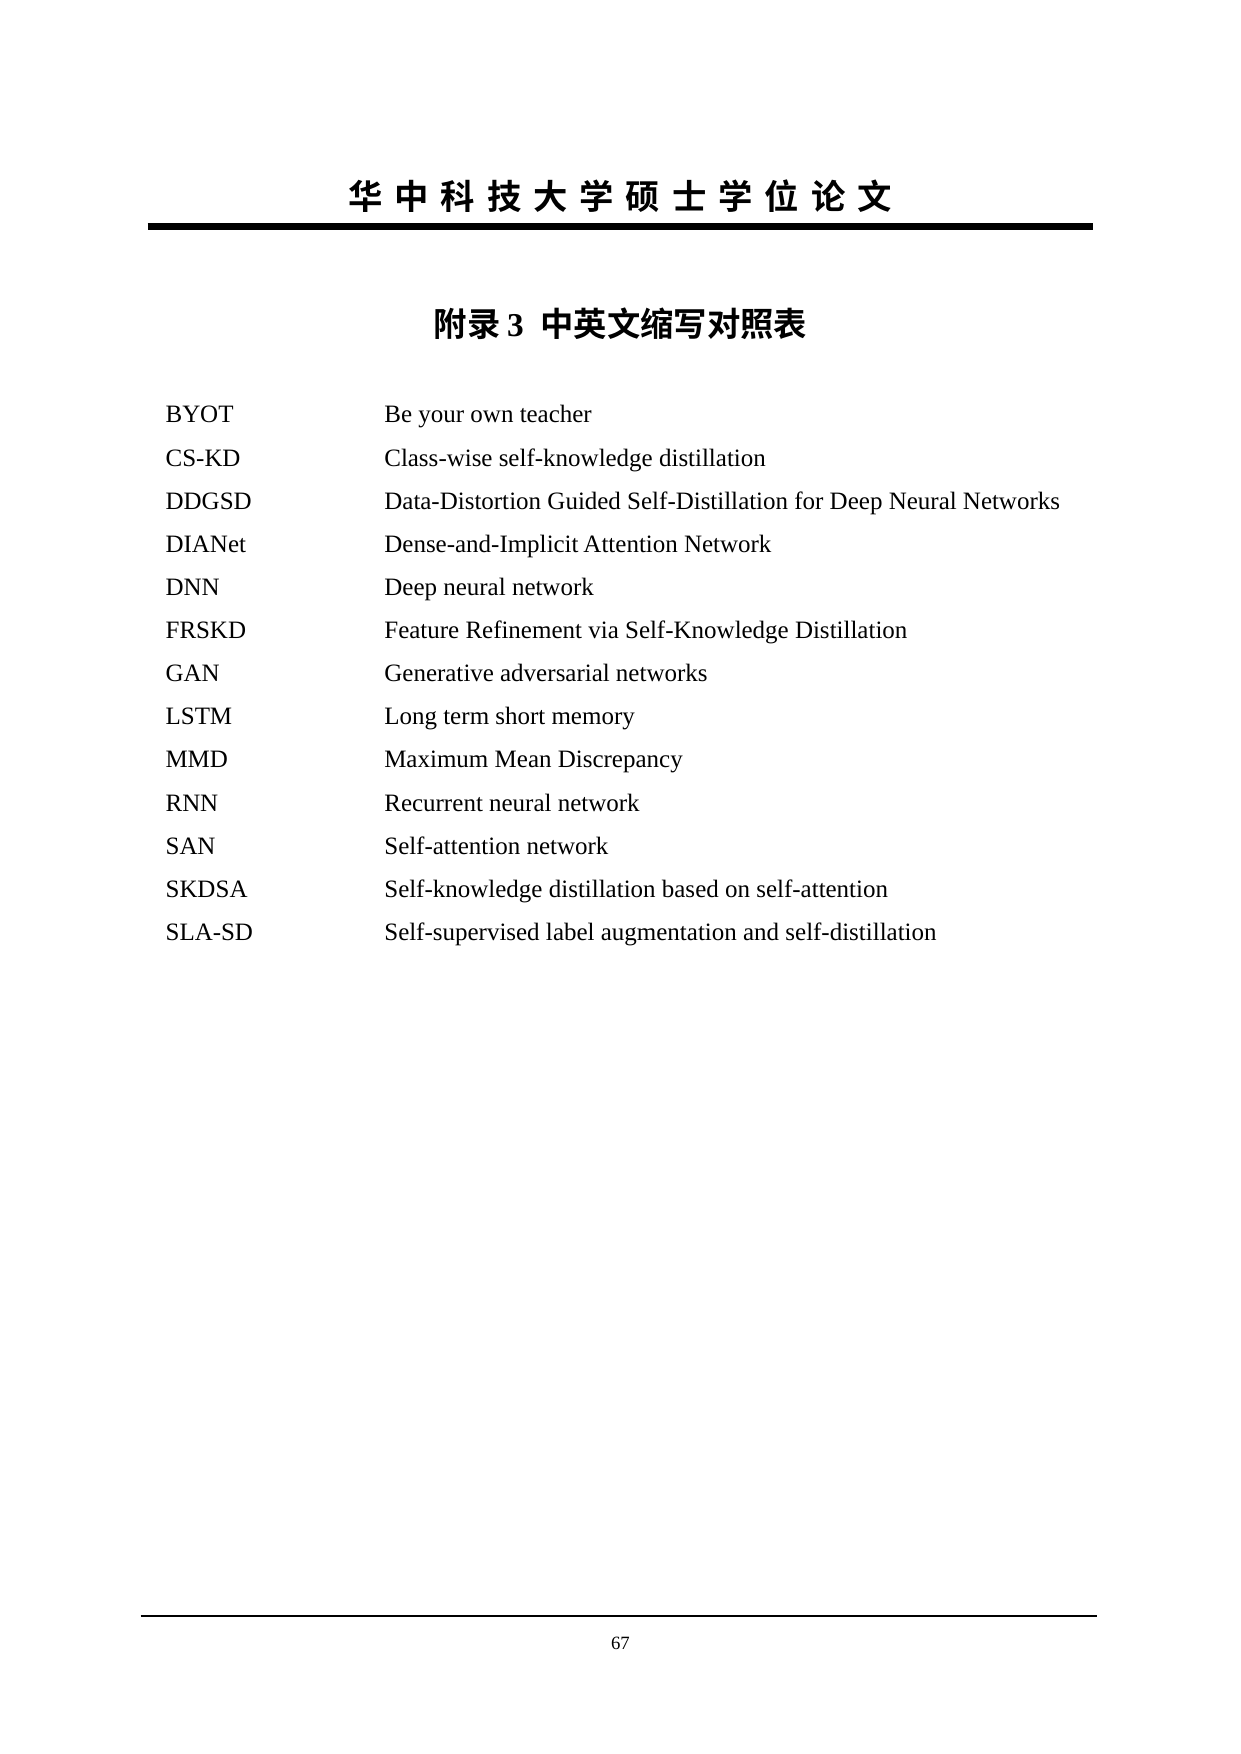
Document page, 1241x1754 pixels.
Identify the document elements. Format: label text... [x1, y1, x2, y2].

text GAN Generative adversarial networks [165, 658, 1075, 687]
text DIANet Dense-and-Implicit Attention Network [165, 529, 1075, 558]
text DNN Deep neural network [165, 572, 1075, 601]
text SKDSA Self-knowledge distillation based on self-attention [165, 874, 1075, 903]
text DDGSD Data-Distortion Guided Self-Distillation for Deep Neural Networks [165, 486, 1075, 514]
text LSTM Long term short memory [165, 701, 1075, 730]
text MMD Maximum Mean Discrepancy [165, 744, 1075, 773]
text BYOT Be your own teacher [165, 399, 1075, 428]
subtitle 附录3 中英文缩写对照表 [165, 298, 1075, 346]
text RNN Recurrent neural network [165, 788, 1075, 816]
text FRSKD Feature Refinement via Self-Knowledge Distillation [165, 615, 1075, 644]
text SLA-SD Self-supervised label augmentation and self-distillation [165, 917, 1075, 946]
text SAN Self-attention network [165, 831, 1075, 859]
text CS-KD Class-wise self-knowledge distillation [165, 443, 1075, 471]
